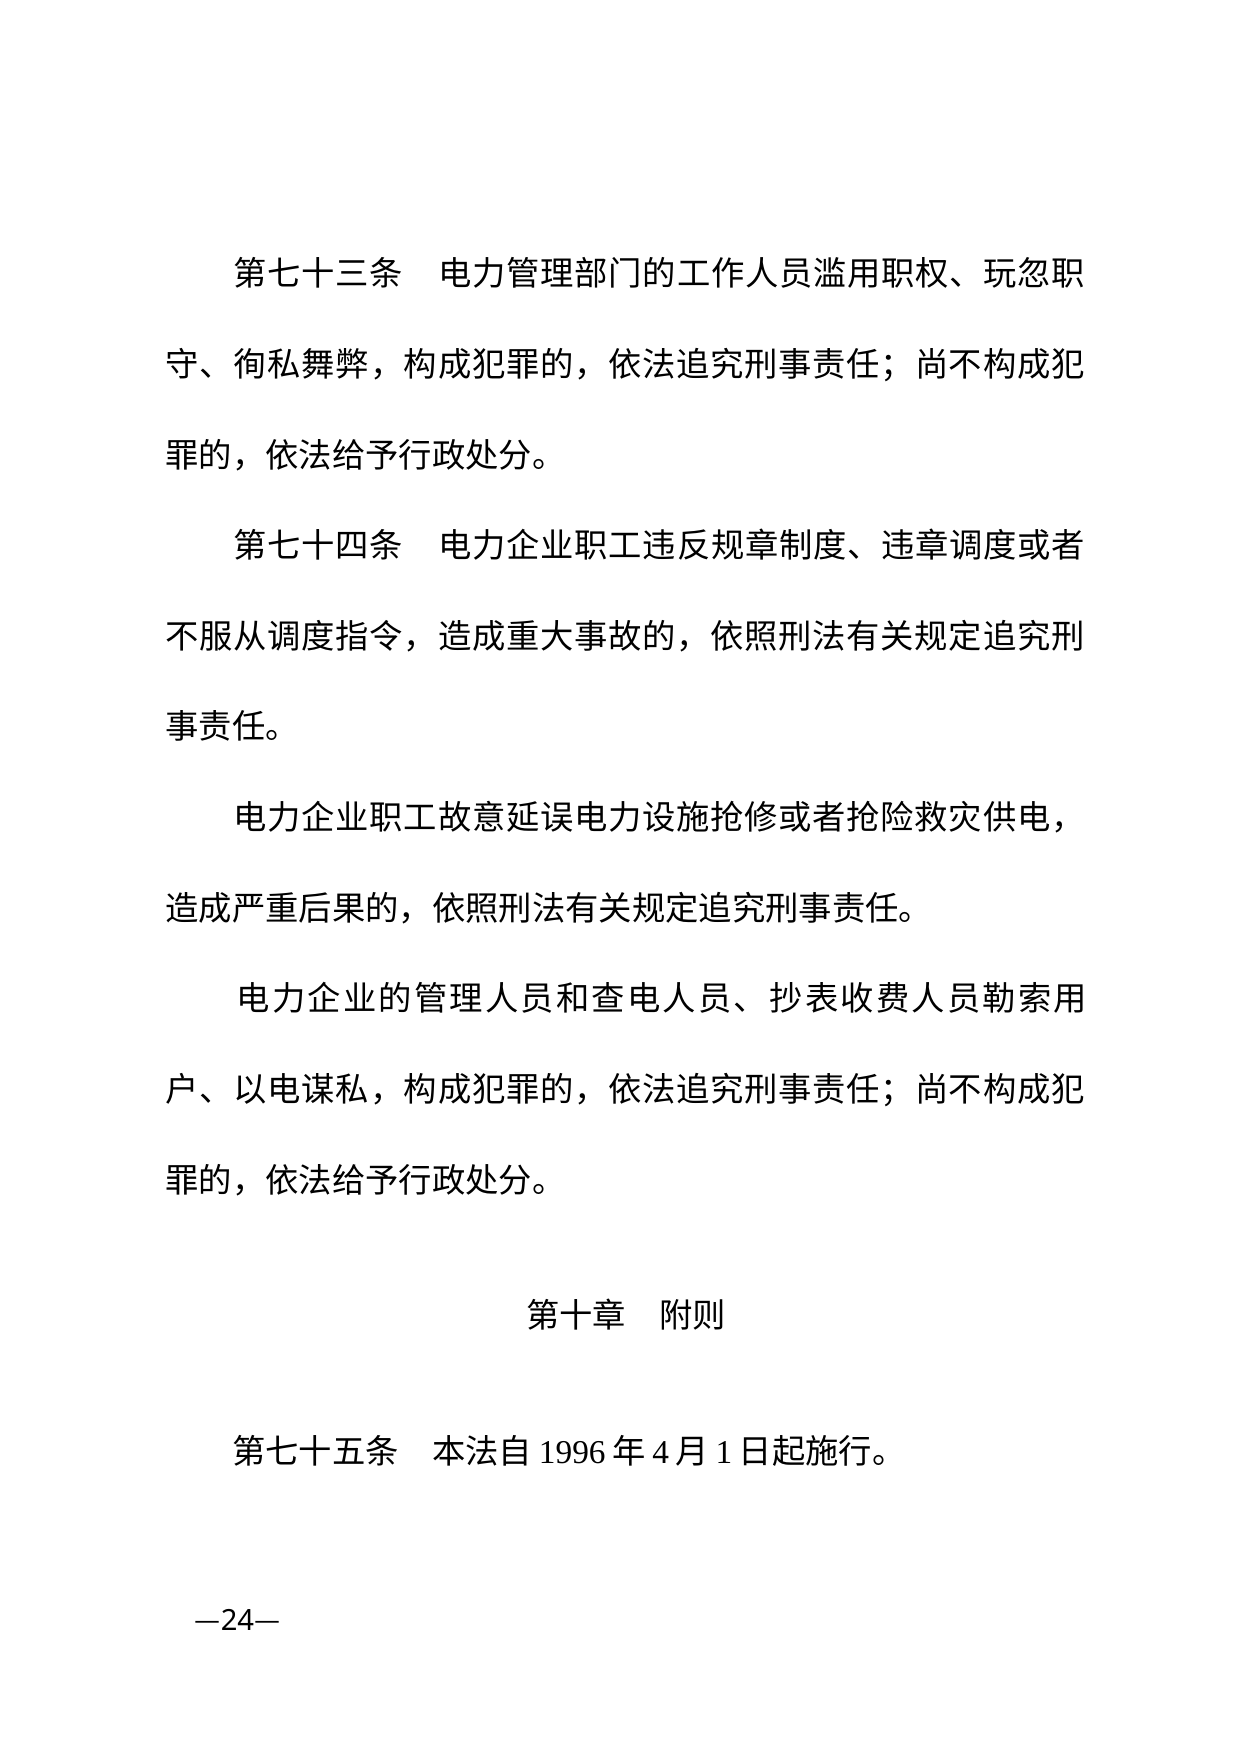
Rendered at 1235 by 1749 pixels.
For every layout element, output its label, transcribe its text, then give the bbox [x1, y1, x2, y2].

text 电力企业职工故意延误电力设施抢修或者抢险救灾供电，造成严重后果的，依照刑法有关规定追究刑事责任。 [165, 770, 1087, 951]
text 第十章 附则 [165, 1268, 1087, 1359]
text 第七十三条 电力管理部门的工作人员滥用职权、玩忽职守、徇私舞弊，构成犯罪的，依法追究刑事责任；尚不构成犯罪的，依法给予行政处分。 [165, 226, 1087, 498]
text 电力企业的管理人员和查电人员、抄表收费人员勒索用户、以电谋私，构成犯罪的，依法追究刑事责任；尚不构成犯罪的，依法给予行政处分。 [165, 951, 1087, 1223]
text 第七十五条 本法自1996年4月1日起施行。 [165, 1404, 1087, 1495]
text 第七十四条 电力企业职工违反规章制度、违章调度或者不服从调度指令，造成重大事故的，依照刑法有关规定追究刑事责任。 [165, 498, 1087, 770]
